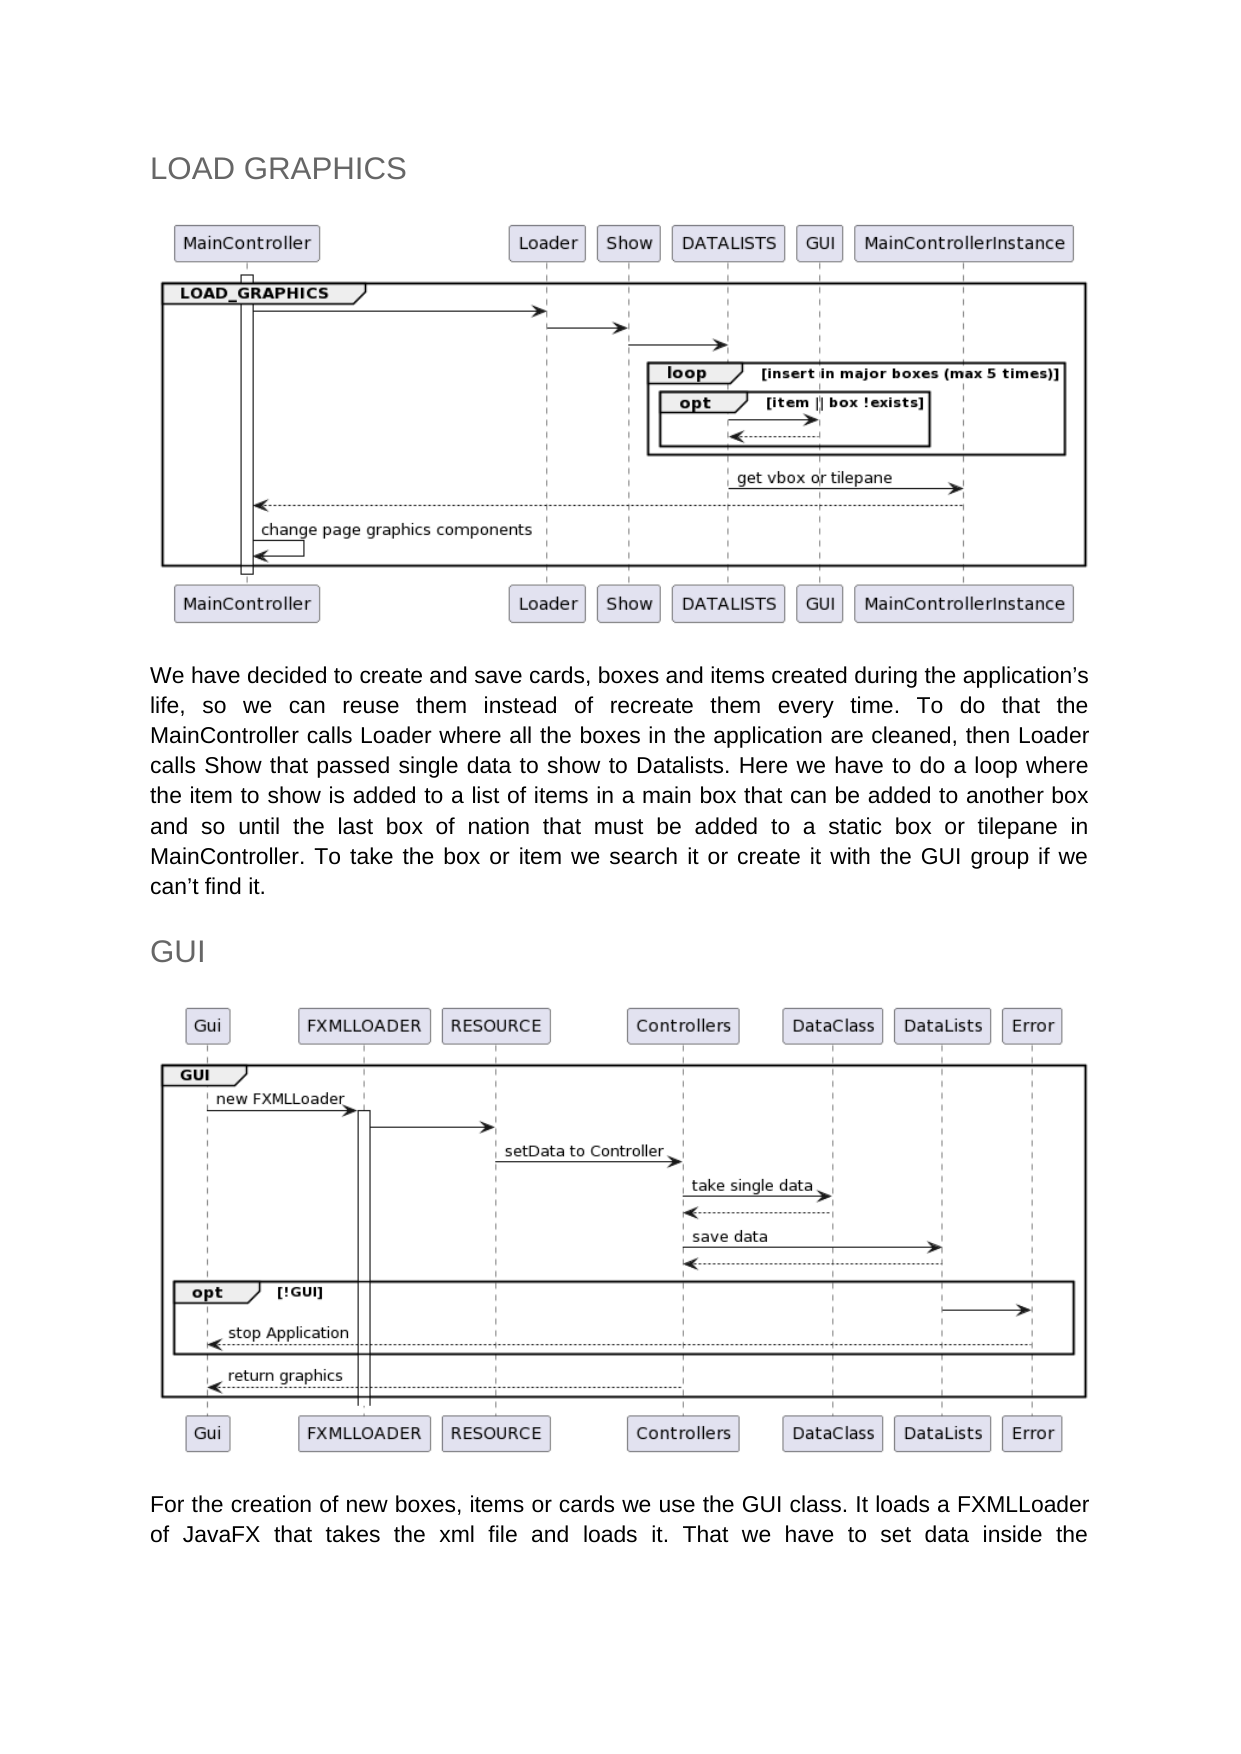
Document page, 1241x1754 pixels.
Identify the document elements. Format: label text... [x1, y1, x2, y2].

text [150, 1491, 1090, 1548]
subtitle GUI [150, 933, 1090, 969]
picture [150, 1002, 1091, 1457]
text We have decided to create and save cards, boxes and items created during the application’s life, so we can reuse them instead of recreate them every time. To do that the MainController calls Loader where all the boxes in the application are cleaned, then Loader calls Show that passed single data to show to Datalists. Here we have to do a loop where the item to show is added to a list of items in a main box that can be added to another box and so until the last box of nation that must be added to a static box or tilepane in MainController. To take the box or item we search it or create it with the GUI group if we can’t find it. [150, 662, 1090, 899]
subtitle LOAD GRAPHICS [150, 150, 1090, 186]
picture [150, 219, 1091, 628]
